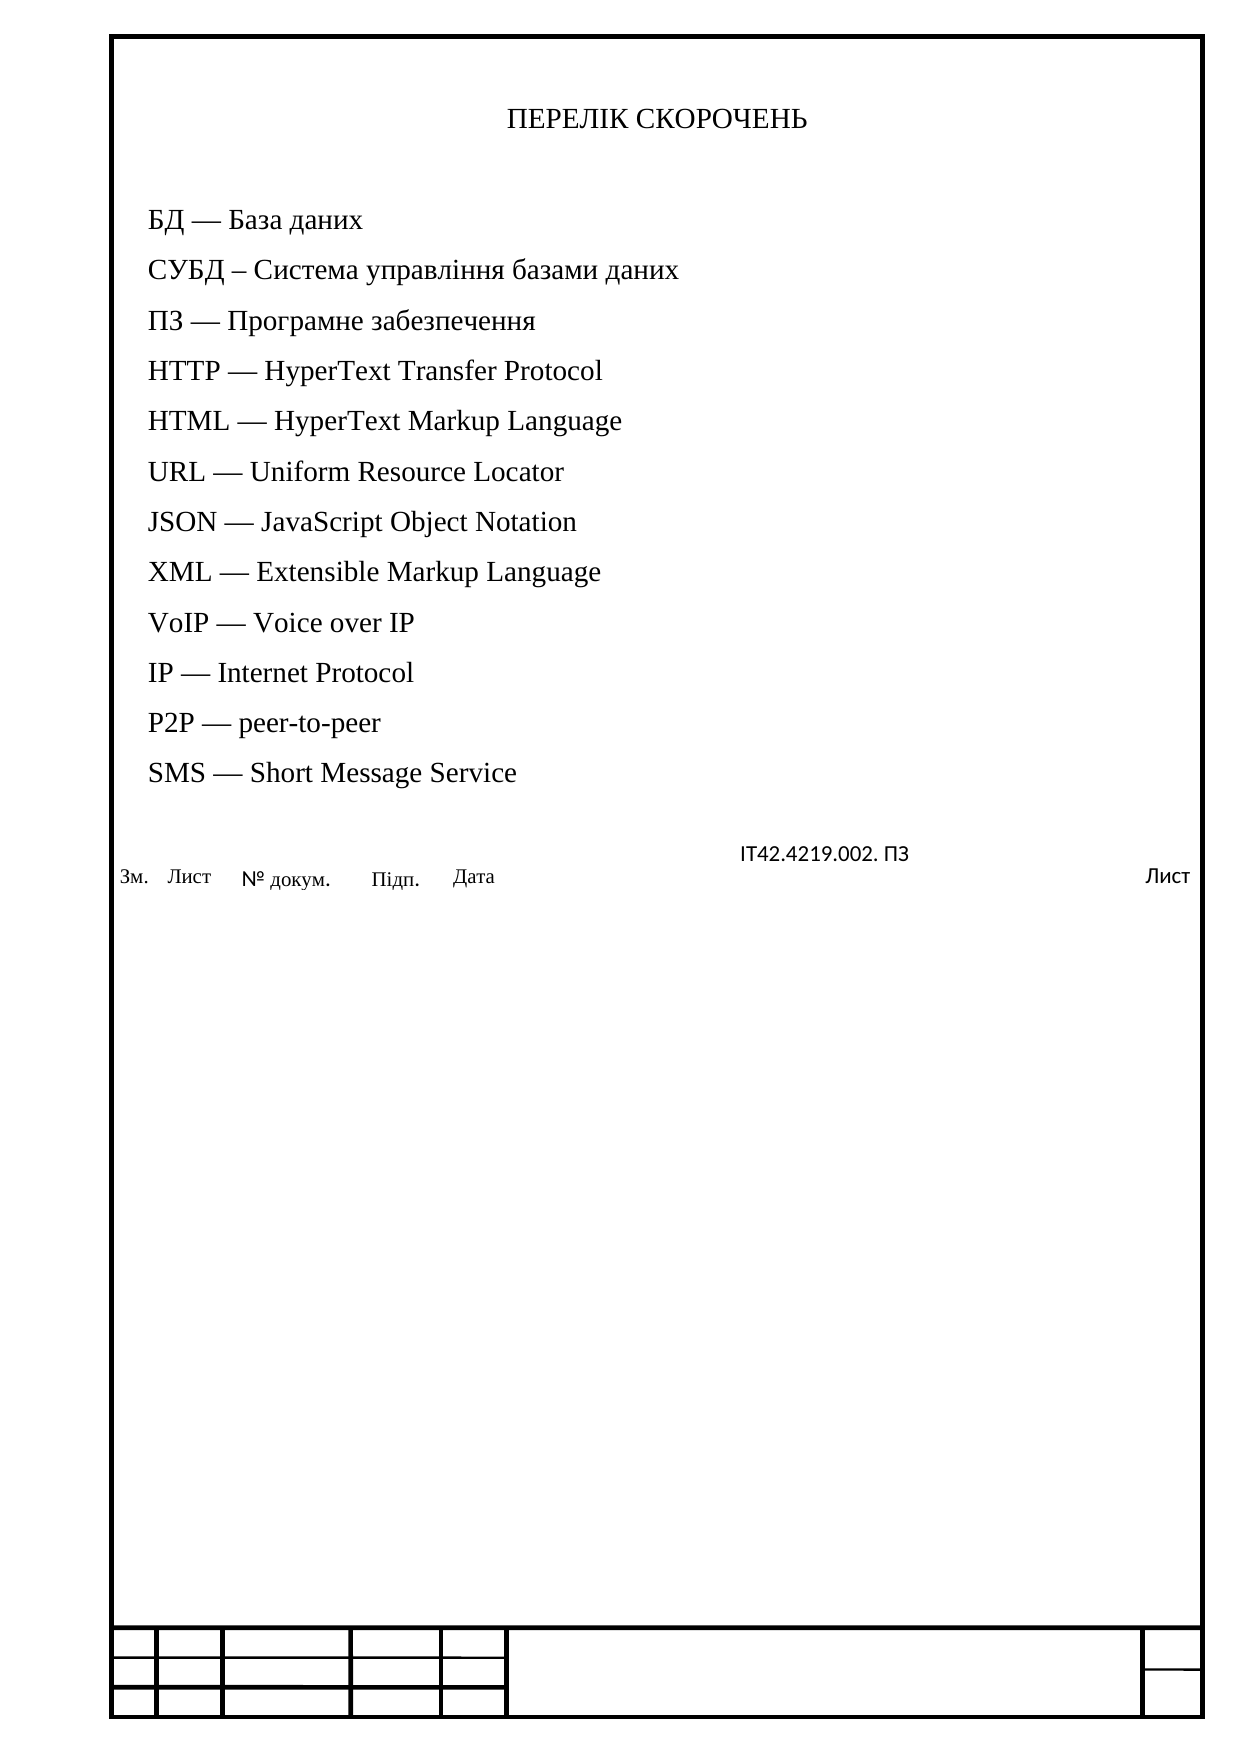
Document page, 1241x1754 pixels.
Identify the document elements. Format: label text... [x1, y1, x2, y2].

text HTTP — HyperText Transfer Protocol [148, 353, 1167, 387]
text VoIP — Voice over IP [148, 605, 1167, 638]
text БД — База даних [148, 202, 1167, 236]
text XML — Extensible Markup Language [148, 554, 1167, 588]
text P2P — peer-to-peer [148, 705, 1167, 739]
text HTML — HyperText Markup Language [148, 403, 1167, 437]
text URL — Uniform Resource Locator [148, 454, 1167, 487]
text ПЕРЕЛІК СКОРОЧЕНЬ [148, 102, 1167, 135]
text JSON — JavaScript Object Notation [148, 504, 1167, 538]
text IP — Internet Protocol [148, 655, 1167, 688]
text SMS — Short Message Service [148, 756, 1167, 789]
text ПЗ — Програмне забезпечення [148, 303, 1167, 336]
text СУБД – Система управління базами даних [148, 252, 1167, 286]
